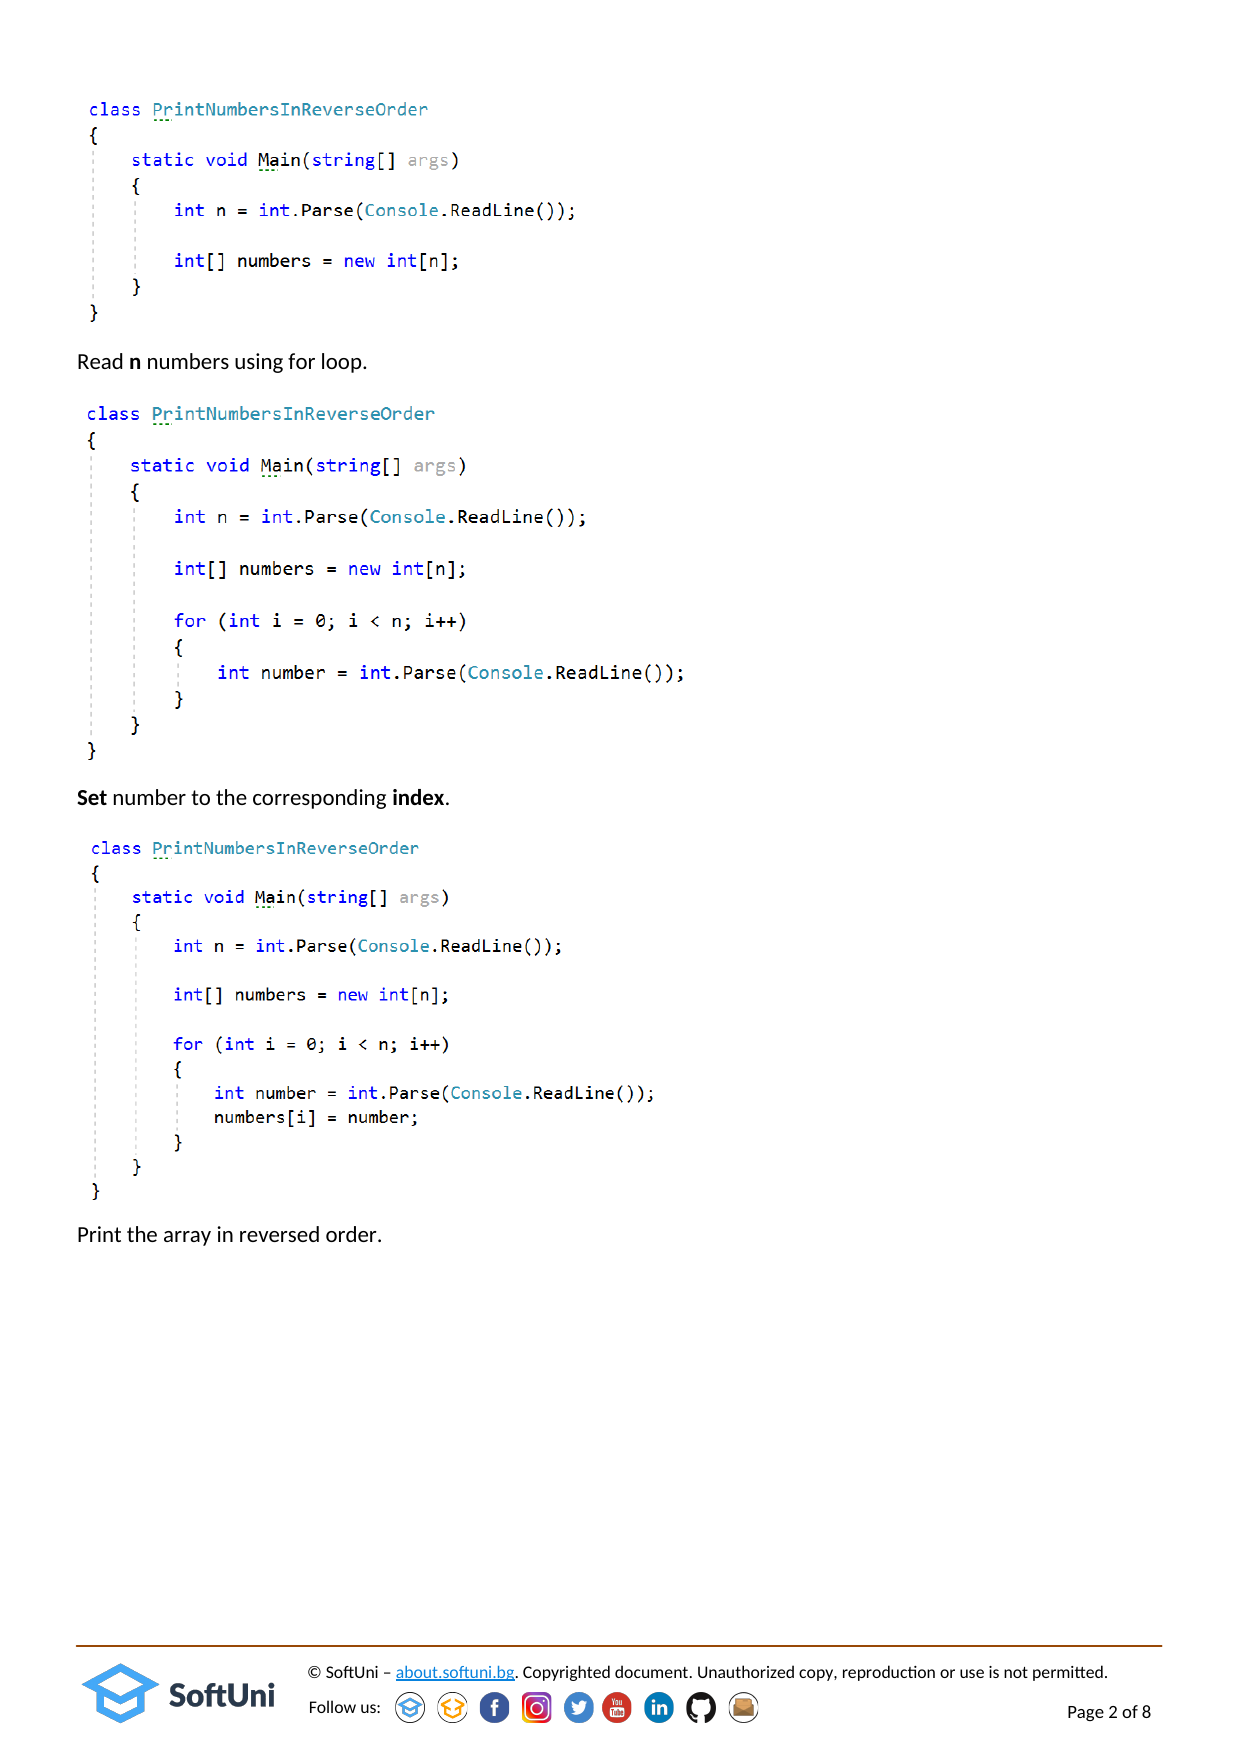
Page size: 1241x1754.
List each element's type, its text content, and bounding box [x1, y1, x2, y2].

picture [522, 1692, 552, 1723]
picture [76, 392, 697, 766]
picture [75, 1658, 281, 1729]
picture [728, 1692, 759, 1723]
picture [479, 1692, 510, 1723]
picture [76, 95, 588, 331]
picture [395, 1692, 425, 1723]
picture [564, 1692, 594, 1723]
picture [602, 1692, 632, 1723]
picture [644, 1692, 653, 1701]
picture [665, 1714, 674, 1723]
picture [76, 827, 682, 1204]
picture [665, 1692, 674, 1701]
picture [437, 1692, 468, 1723]
picture [658, 1705, 667, 1714]
picture [686, 1692, 716, 1723]
text Read n numbers using for loop. [77, 347, 1163, 376]
text Set number to the corresponding index. [77, 783, 1163, 811]
picture [644, 1714, 653, 1723]
text Print the array in reversed order. [77, 1220, 1163, 1248]
